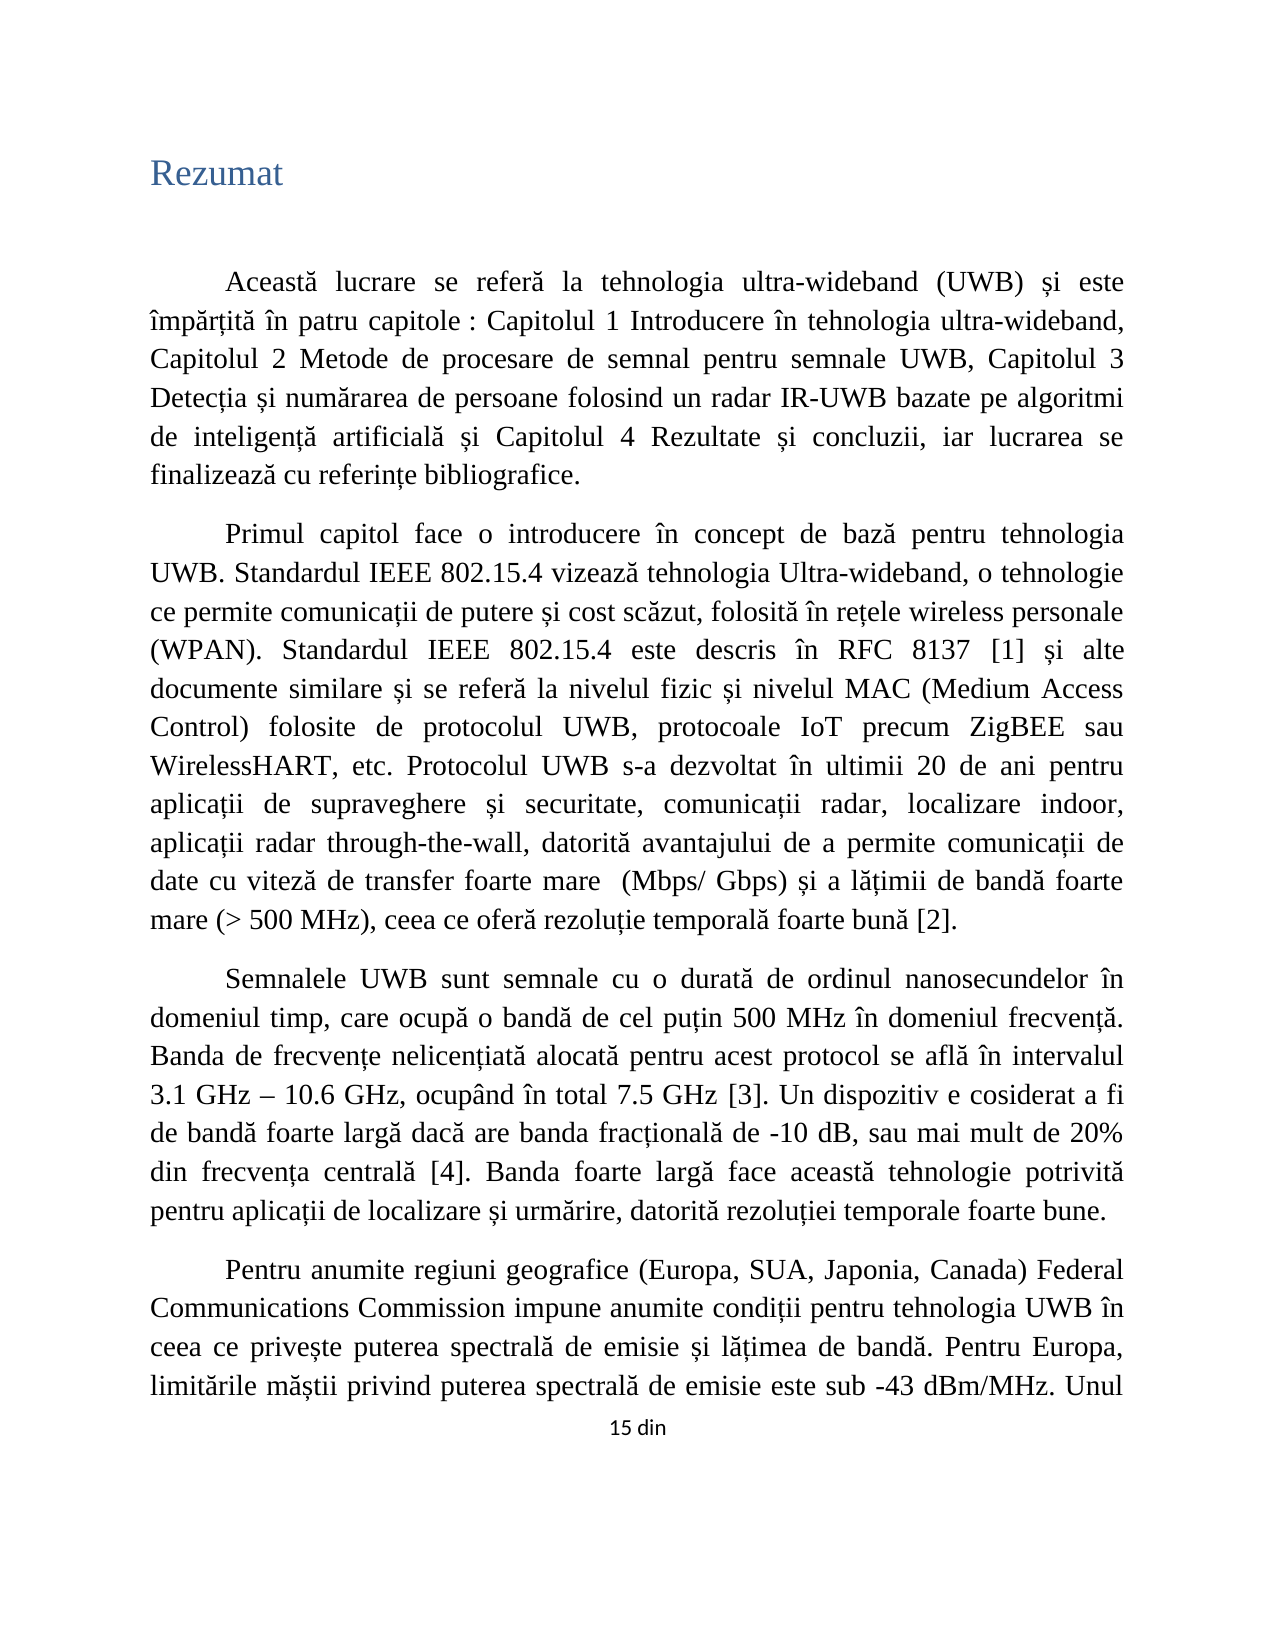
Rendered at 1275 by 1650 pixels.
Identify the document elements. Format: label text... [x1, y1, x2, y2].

text Această lucrare se referă la tehnologia ultra-wideband (UWB) și este împărțită în patru capitole : Capitolul 1 Introducere în tehnologia ultra-wideband, Capitolul 2 Metode de procesare de semnal pentru semnale UWB, Capitolul 3 Detecția și numărarea de persoane folosind un radar IR-UWB bazate pe algoritmi de inteligență artificială și Capitolul 4 Rezultate și concluzii, iar lucrarea se finalizează cu referințe bibliografice. [150, 264, 1125, 491]
text Primul capitol face o introducere în concept de bază pentru tehnologia UWB. Standardul IEEE 802.15.4 vizează tehnologia Ultra-wideband, o tehnologie ce permite comunicații de putere și cost scăzut, folosită în rețele wireless personale (WPAN). Standardul IEEE 802.15.4 este descris în RFC 8137 și alte documente similare și se referă la nivelul fizic și nivelul MAC (Medium Access Control) folosite de protocolul UWB, protocoale IoT precum ZigBEE sau WirelessHART, etc. Protocolul UWB s-a dezvoltat în ultimii 20 de ani pentru aplicații de supraveghere și securitate, comunicații radar, localizare indoor, aplicații radar through-the-wall, datorită avantajului de a permite comunicații de date cu viteză de transfer foarte mare (Mbps/ Gbps) și a lățimii de bandă foarte mare (> 500 MHz), ceea ce oferă rezoluție temporală foarte bună . [150, 517, 1125, 936]
text Semnalele UWB sunt semnale cu o durată de ordinul nanosecundelor în domeniul timp, care ocupă o bandă de cel puțin 500 MHz în domeniul frecvență. Banda de frecvențe nelicențiată alocată pentru acest protocol se află în intervalul 3.1 GHz – 10.6 GHz, ocupând în total 7.5 GHz . Un dispozitiv e cosiderat a fi de bandă foarte largă dacă are banda fracțională de -10 dB, sau mai mult de 20% din frecvența centrală . Banda foarte largă face această tehnologie potrivită pentru aplicații de localizare și urmărire, datorită rezoluției temporale foarte bune. [150, 961, 1125, 1226]
subtitle Rezumat [150, 150, 1125, 193]
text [150, 1252, 1125, 1401]
